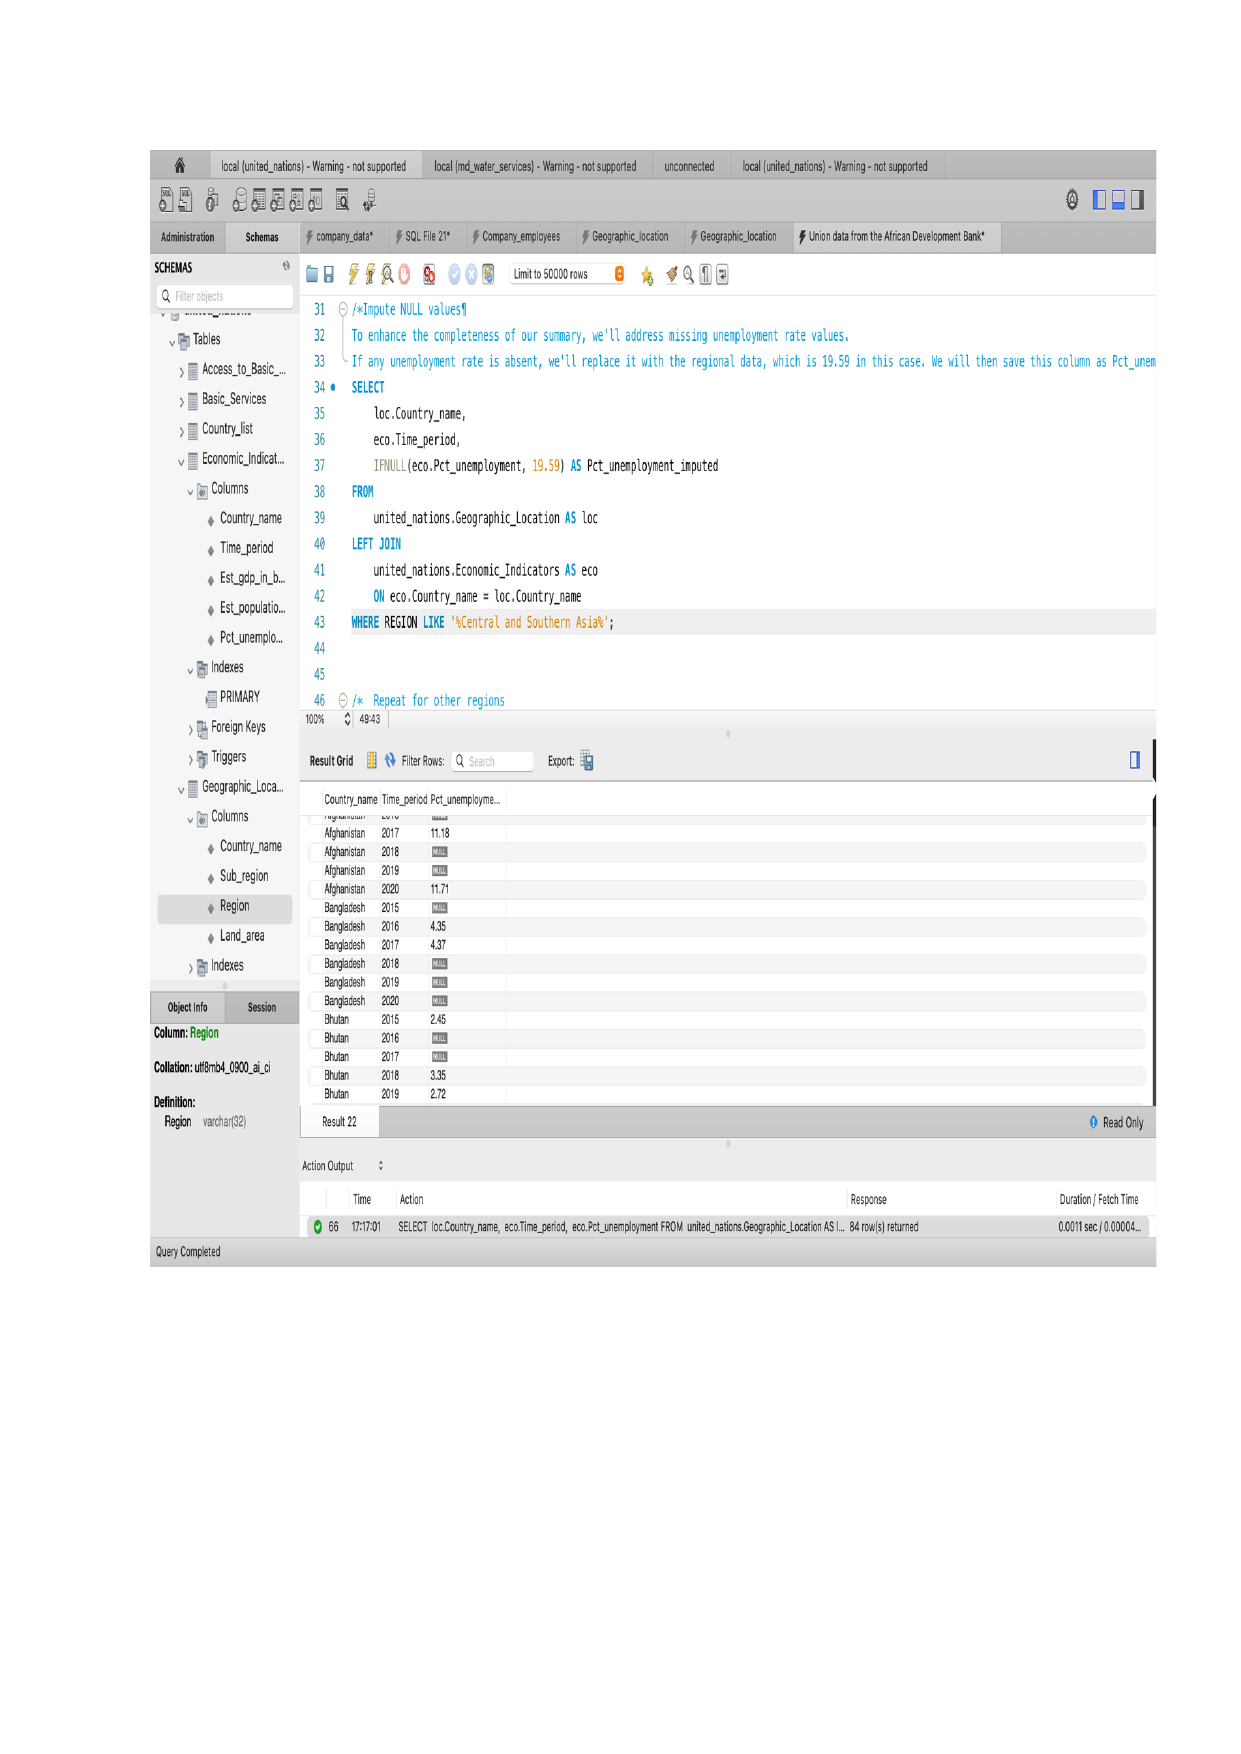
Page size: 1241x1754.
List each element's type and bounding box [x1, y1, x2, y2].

picture [150, 150, 1157, 1267]
